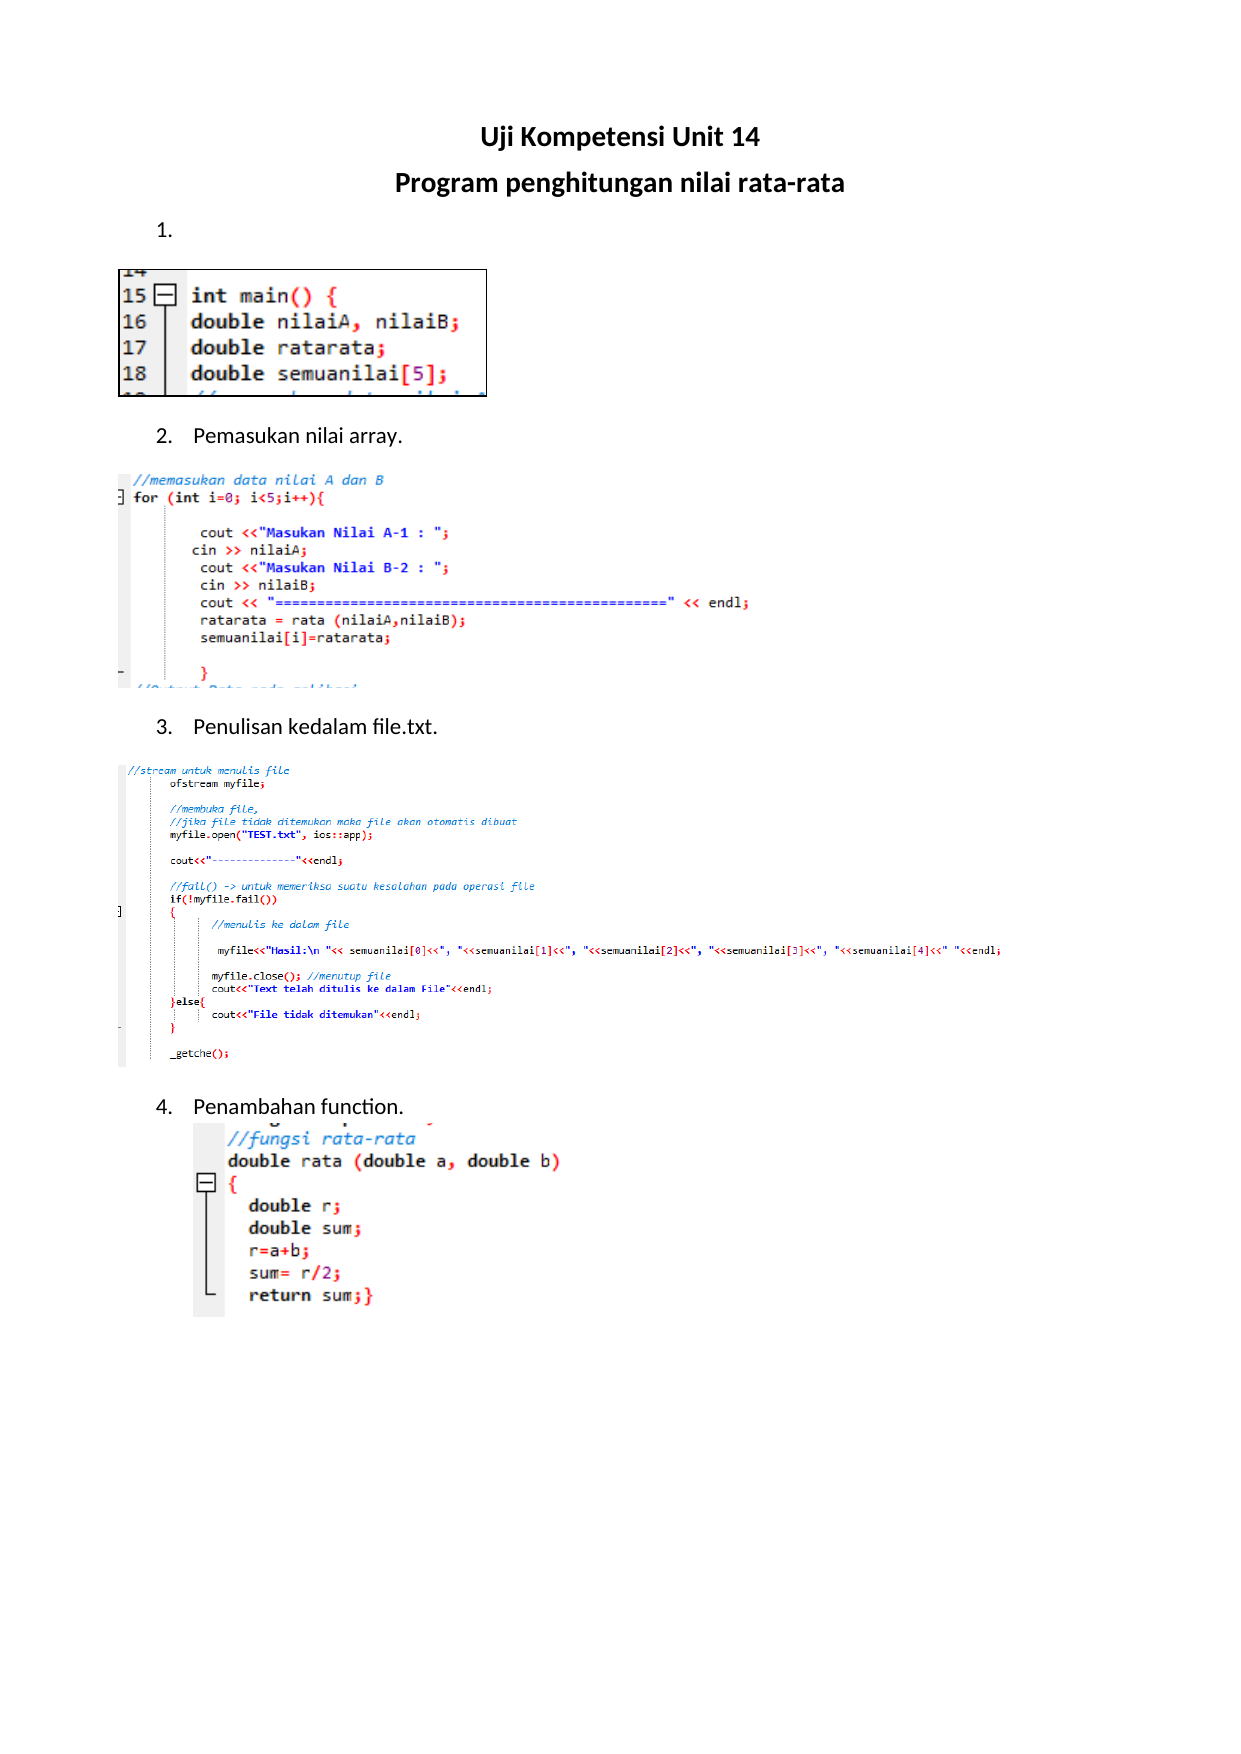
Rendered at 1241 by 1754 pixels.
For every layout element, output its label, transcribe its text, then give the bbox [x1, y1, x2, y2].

list Penambahan function. [156, 1092, 1122, 1120]
list Penulisan kedalam file.txt. [156, 712, 1122, 740]
picture [118, 474, 759, 688]
picture [120, 270, 486, 395]
text Program penghitungan nilai rata-rata [118, 164, 1122, 200]
picture [118, 765, 1009, 1067]
text Uji Kompetensi Unit 14 [118, 118, 1122, 154]
list Pemasukan nilai array. [156, 422, 1122, 450]
picture [193, 1123, 579, 1317]
